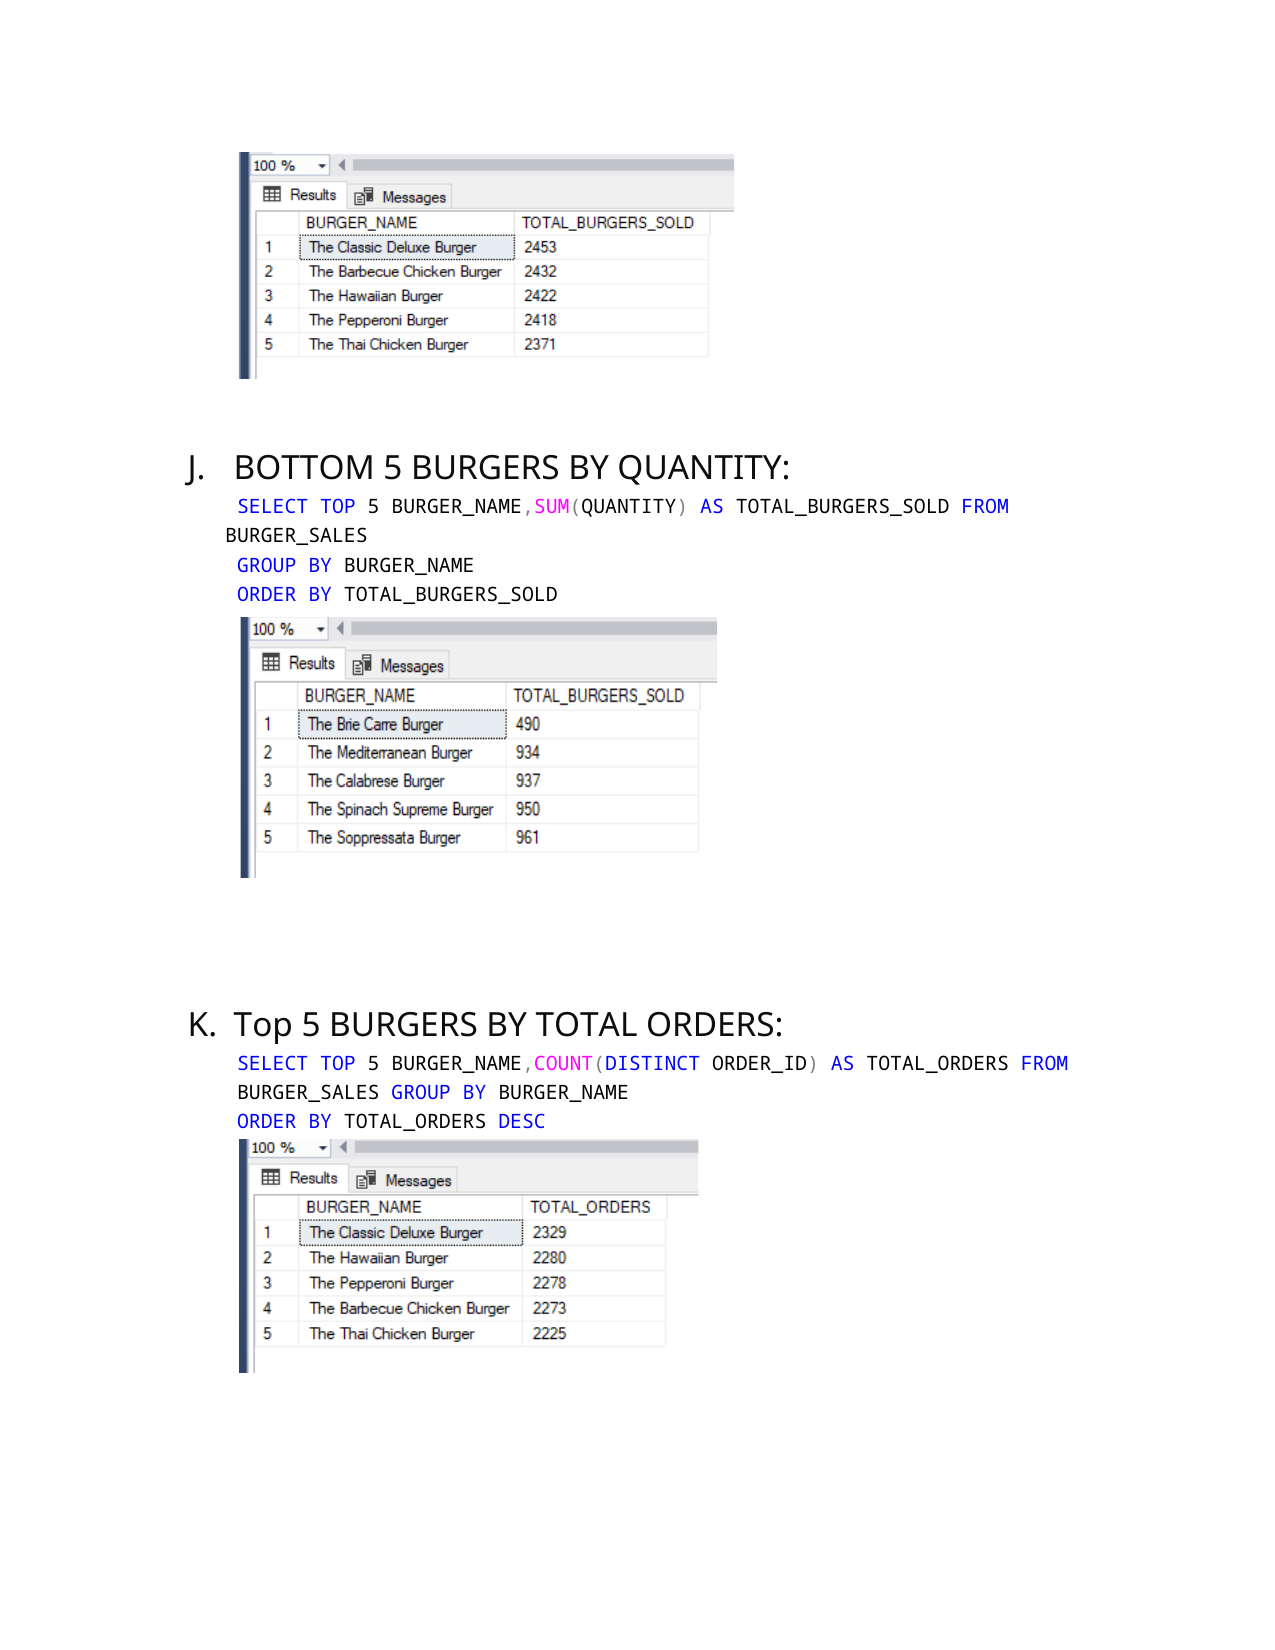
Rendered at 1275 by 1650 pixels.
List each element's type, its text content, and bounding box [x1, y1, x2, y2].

picture [239, 1139, 699, 1373]
list Top 5 BURGERS BY TOTAL ORDERS: [187, 1001, 1125, 1046]
list BOTTOM 5 BURGERS BY QUANTITY: [187, 444, 1125, 489]
picture [240, 617, 718, 878]
list GROUP BY BURGER_NAME [225, 551, 1125, 578]
picture [238, 152, 735, 379]
list BURGER_SALES GROUP BY BURGER_NAME [225, 1079, 1125, 1106]
list ORDER BY TOTAL_ORDERS DESC [225, 1108, 1125, 1135]
list SELECT TOP 5 BURGER_NAME,SUM(QUANTITY) AS TOTAL_BURGERS_SOLD FROM BURGER_SALES [225, 493, 1125, 549]
list SELECT TOP 5 BURGER_NAME,COUNT(DISTINCT ORDER_ID) AS TOTAL_ORDERS FROM [225, 1049, 1125, 1077]
list ORDER BY TOTAL_BURGERS_SOLD [225, 580, 1125, 607]
